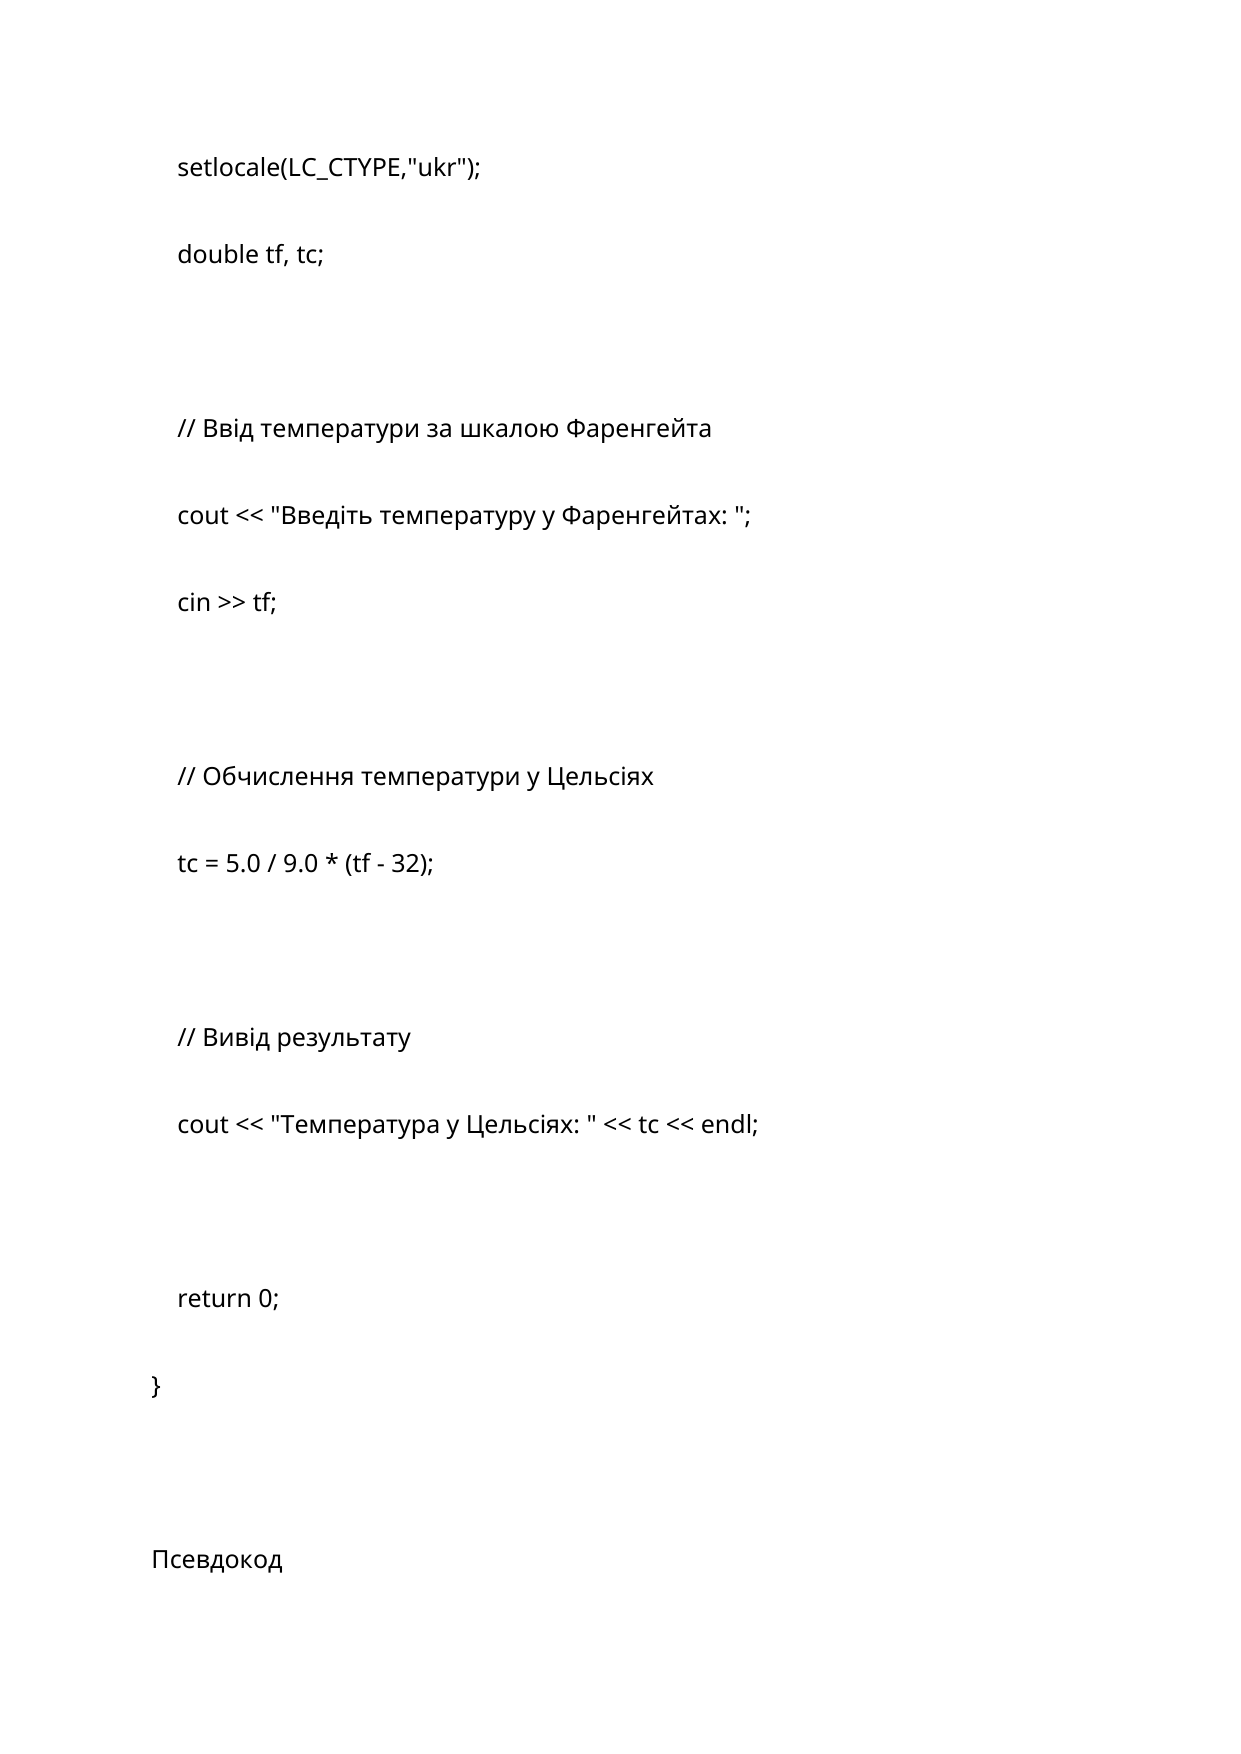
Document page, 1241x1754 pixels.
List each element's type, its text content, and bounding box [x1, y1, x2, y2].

text // Вивід результату [151, 1020, 1019, 1054]
text } [151, 1368, 1019, 1402]
text cout << "Введіть температуру у Фаренгейтах: "; [151, 498, 1019, 532]
text return 0; [151, 1281, 1019, 1315]
text // Ввід температури за шкалою Фаренгейта [151, 411, 1019, 445]
text tc = 5.0 / 9.0 * (tf - 32); [151, 846, 1019, 880]
text // Обчислення температури у Цельсіях [151, 759, 1019, 793]
text double tf, tc; [151, 237, 1019, 271]
text cin >> tf; [151, 585, 1019, 619]
text Псевдокод [151, 1542, 1019, 1576]
text setlocale(LC_CTYPE,"ukr"); [151, 150, 1019, 184]
text cout << "Температура у Цельсіях: " << tc << endl; [151, 1107, 1019, 1141]
